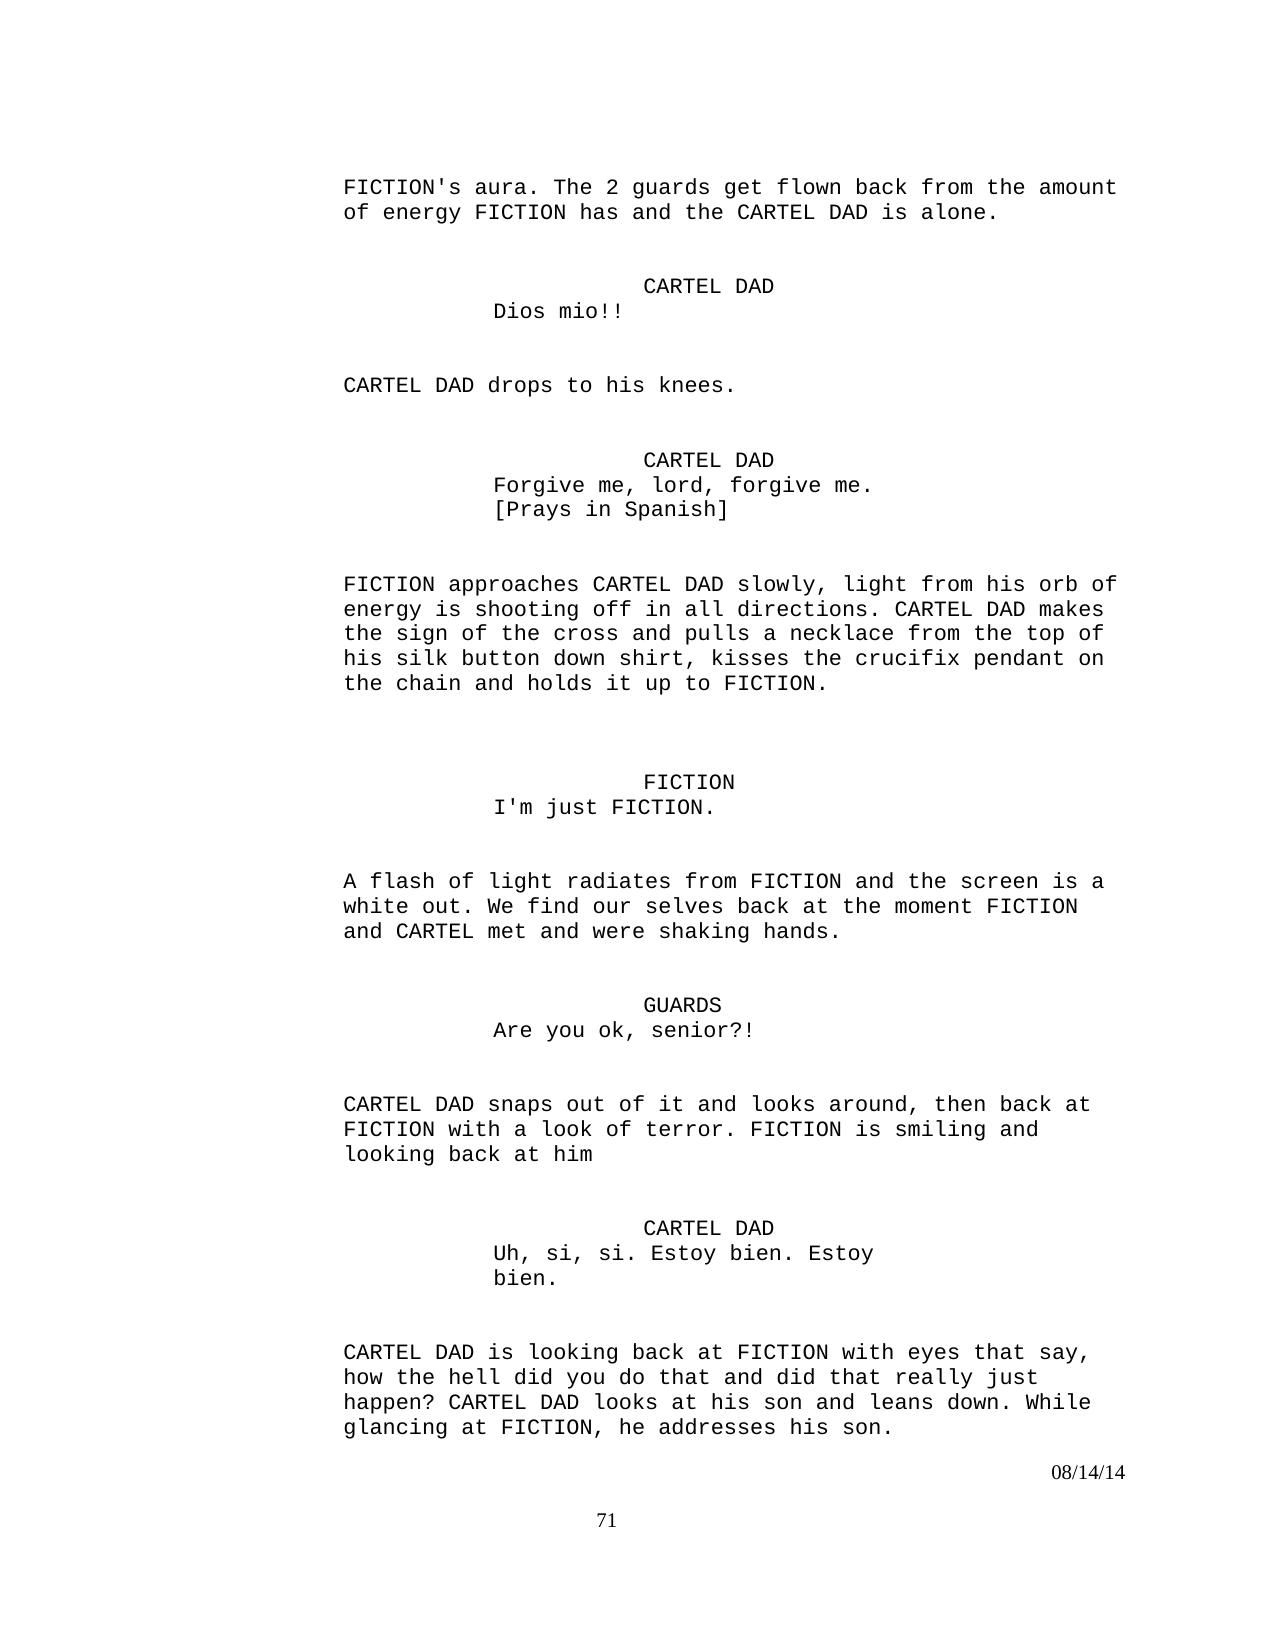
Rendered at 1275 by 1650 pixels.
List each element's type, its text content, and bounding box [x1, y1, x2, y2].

text CARTEL DAD [643, 276, 1087, 300]
text CARTEL DAD [643, 1218, 1087, 1242]
text CARTEL DAD is looking back at FICTION with eyes that say, how the hell did you do that and did that really just happen? CARTEL DAD looks at his son and leans down. While glancing at FICTION, he addresses his son. [343, 1342, 1125, 1441]
text FICTION [643, 771, 1087, 796]
text CARTEL DAD snaps out of it and looks around, then back at FICTION with a look of terror. FICTION is smiling and looking back at him [343, 1094, 1125, 1168]
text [343, 176, 1125, 226]
text CARTEL DAD [643, 449, 1087, 474]
text I'm just FICTION. [493, 796, 900, 821]
text Forgive me, lord, forgive me. [Prays in Spanish] [493, 474, 900, 523]
text FICTION approaches CARTEL DAD slowly, light from his orb of energy is shooting off in all directions. CARTEL DAD makes the sign of the cross and pulls a necklace from the top of his silk button down shirt, kisses the crucifix pendant on the chain and holds it up to FICTION. [343, 573, 1125, 697]
text A flash of light radiates from FICTION and the screen is a white out. We find our selves back at the moment FICTION and CARTEL met and were shaking hands. [343, 871, 1125, 945]
text Are you ok, senior?! [493, 1019, 900, 1044]
text Uh, si, si. Estoy bien. Estoy bien. [493, 1242, 900, 1292]
text Dios mio!! [493, 300, 900, 325]
text GUARDS [643, 994, 1087, 1019]
text CARTEL DAD drops to his knees. [343, 375, 1125, 399]
